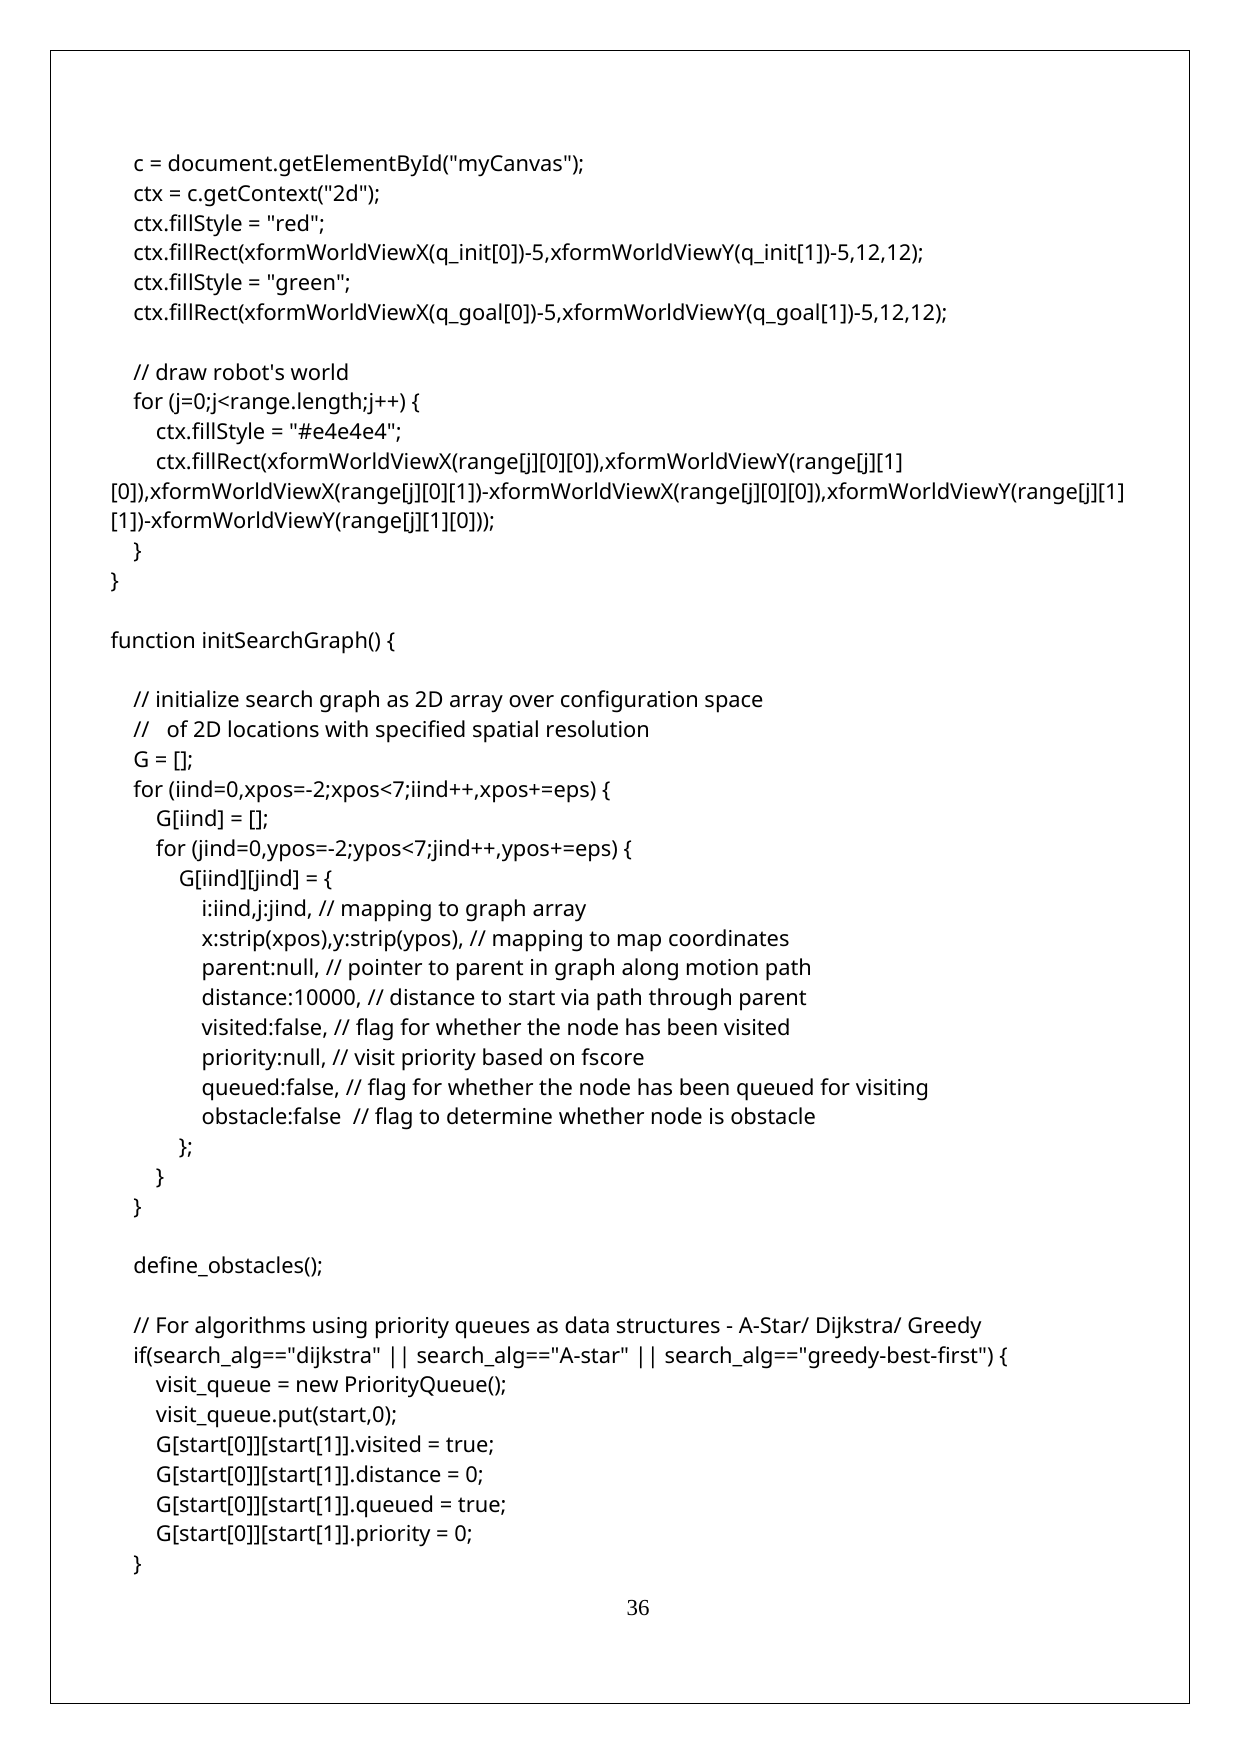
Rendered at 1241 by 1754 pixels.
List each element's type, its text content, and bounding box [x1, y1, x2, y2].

text i:iind,j:jind, // mapping to graph array [110, 893, 1165, 922]
text function initSearchGraph() { [110, 624, 1165, 654]
text ctx.fillStyle = "#e4e4e4"; [110, 416, 1165, 446]
text G[iind] = []; [110, 803, 1165, 833]
text // draw robot's world [110, 356, 1165, 386]
text obstacle:false // flag to determine whether node is obstacle [110, 1101, 1165, 1131]
text ctx = c.getContext("2d"); [110, 178, 1165, 207]
text visit_queue = new PriorityQueue(); [110, 1369, 1165, 1399]
text // of 2D locations with specified spatial resolution [110, 714, 1165, 744]
text visited:false, // flag for whether the node has been visited [110, 1012, 1165, 1042]
text distance:10000, // distance to start via path through parent [110, 982, 1165, 1012]
text queued:false, // flag for whether the node has been queued for visiting [110, 1071, 1165, 1101]
text G = []; [110, 744, 1165, 773]
text ctx.fillRect(xformWorldViewX(q_goal[0])-5,xformWorldViewY(q_goal[1])-5,12,12); [110, 297, 1165, 327]
text c = document.getElementById("myCanvas"); [110, 148, 1165, 178]
text // initialize search graph as 2D array over configuration space [110, 684, 1165, 714]
text ctx.fillRect(xformWorldViewX(q_init[0])-5,xformWorldViewY(q_init[1])-5,12,12); [110, 237, 1165, 267]
text define_obstacles(); [110, 1250, 1165, 1280]
text for (j=0;j<range.length;j++) { [110, 386, 1165, 416]
text }; [110, 1131, 1165, 1161]
text ctx.fillStyle = "red"; [110, 207, 1165, 237]
text G[iind][jind] = { [110, 863, 1165, 893]
text ctx.fillStyle = "green"; [110, 267, 1165, 297]
text if(search_alg=="dijkstra" || search_alg=="A-star" || search_alg=="greedy-best-first") { [110, 1339, 1165, 1369]
text G[start[0]][start[1]].priority = 0; [110, 1518, 1165, 1548]
text x:strip(xpos),y:strip(ypos), // mapping to map coordinates [110, 922, 1165, 952]
text } [110, 1161, 1165, 1191]
text G[start[0]][start[1]].visited = true; [110, 1429, 1165, 1459]
text for (iind=0,xpos=-2;xpos<7;iind++,xpos+=eps) { [110, 773, 1165, 803]
text } [110, 1191, 1165, 1220]
text } [110, 535, 1165, 565]
text visit_queue.put(start,0); [110, 1399, 1165, 1429]
text } [110, 1548, 1165, 1578]
text } [110, 565, 1165, 595]
text for (jind=0,ypos=-2;ypos<7;jind++,ypos+=eps) { [110, 833, 1165, 863]
text priority:null, // visit priority based on fscore [110, 1042, 1165, 1071]
text G[start[0]][start[1]].distance = 0; [110, 1459, 1165, 1488]
text ctx.fillRect(xformWorldViewX(range[j][0][0]),xformWorldViewY(range[j][1][0]),xformWorldViewX(range[j][0][1])-xformWorldViewX(range[j][0][0]),xformWorldViewY(range[j][1][1])-xformWorldViewY(range[j][1][0])); [110, 446, 1165, 535]
text // For algorithms using priority queues as data structures - A-Star/ Dijkstra/ Greedy [110, 1310, 1165, 1339]
text parent:null, // pointer to parent in graph along motion path [110, 952, 1165, 982]
text G[start[0]][start[1]].queued = true; [110, 1488, 1165, 1518]
